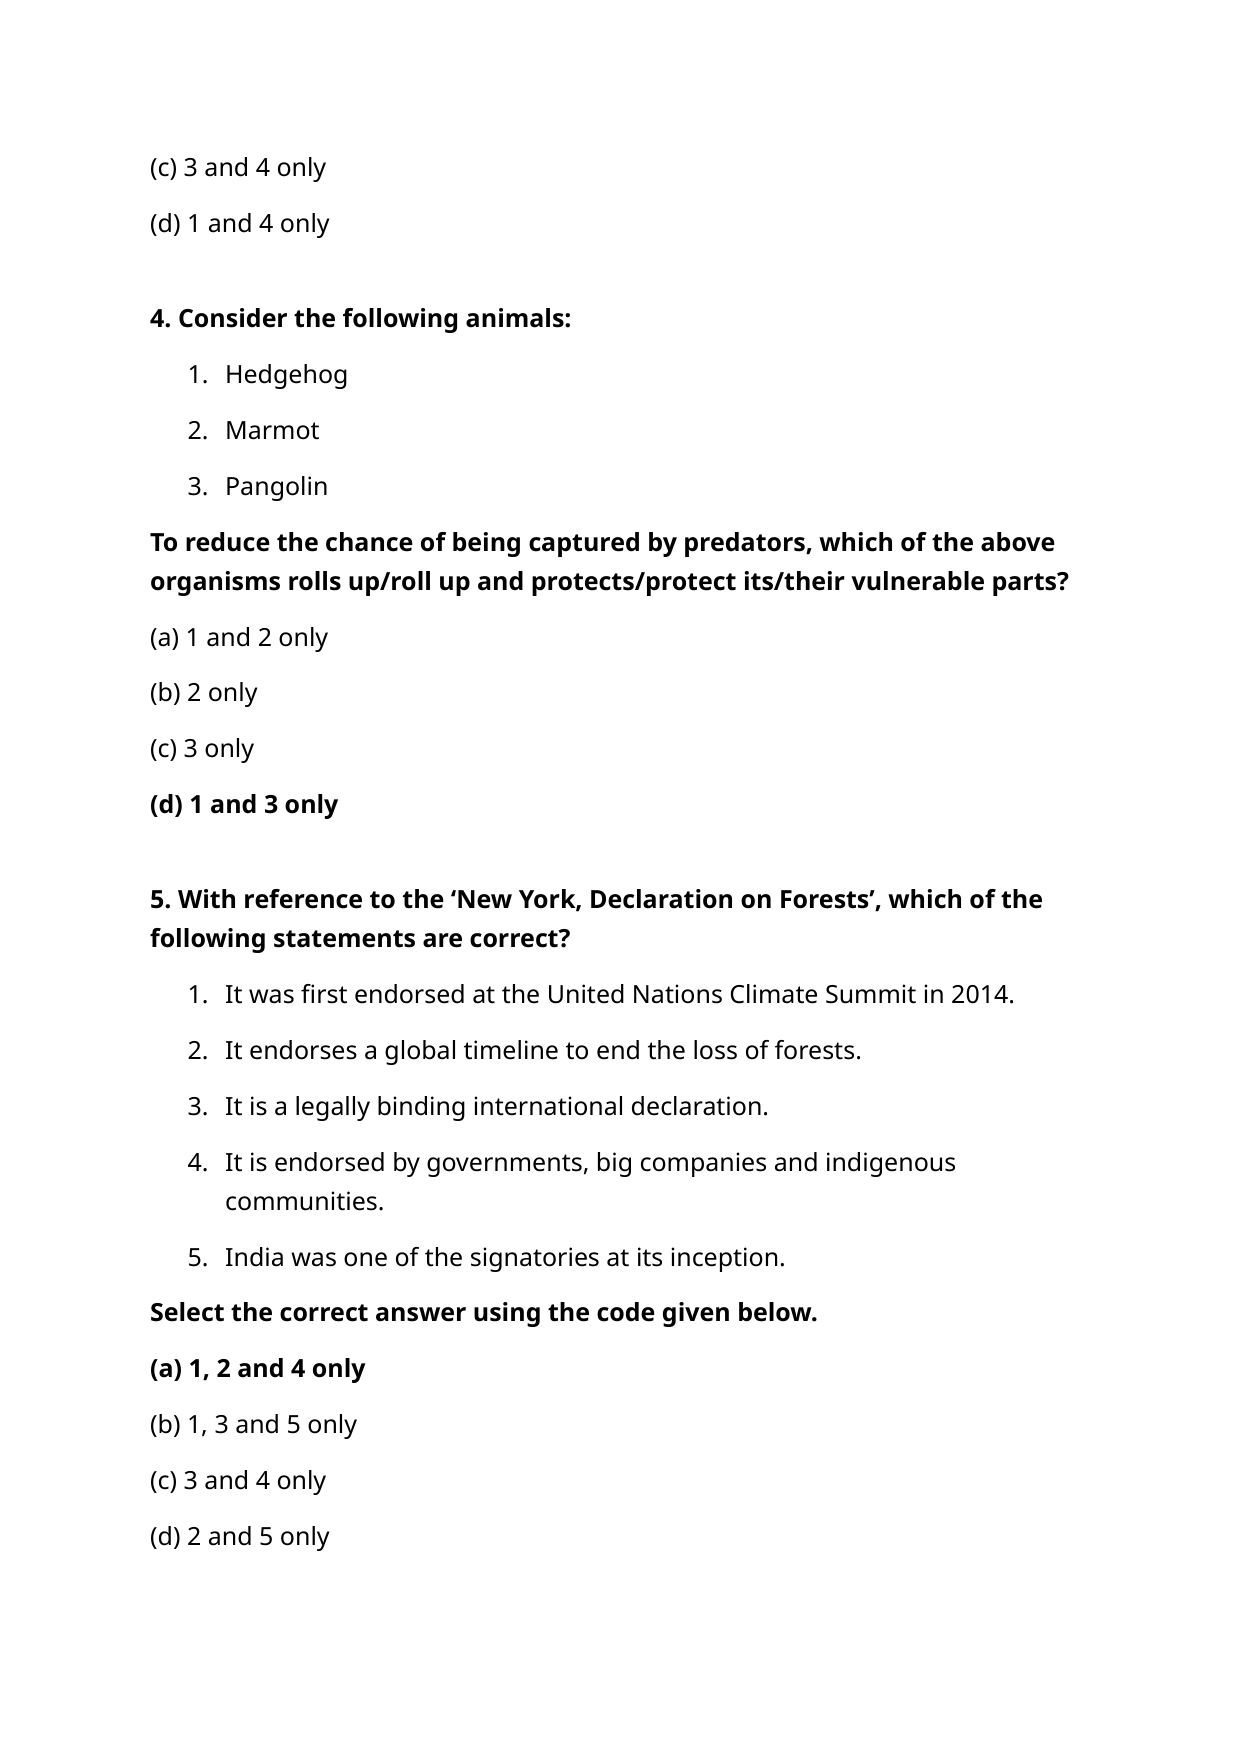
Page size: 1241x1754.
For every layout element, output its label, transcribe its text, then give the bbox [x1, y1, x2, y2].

list It was first endorsed at the United Nations Climate Summit in 2014. [187, 977, 1090, 1011]
text (d) 1 and 3 only [150, 787, 1090, 821]
text (d) 1 and 4 only [150, 206, 1090, 240]
text (a) 1, 2 and 4 only [150, 1351, 1090, 1385]
list India was one of the signatories at its inception. [187, 1239, 1090, 1273]
text To reduce the chance of being captured by predators, which of the above organisms rolls up/roll up and protects/protect its/their vulnerable parts? [150, 524, 1090, 597]
list Pangolin [187, 468, 1090, 502]
text (c) 3 and 4 only [150, 150, 1090, 184]
text 5. With reference to the ‘New York, Declaration on Forests’, which of the following statements are correct? [150, 842, 1090, 955]
text Select the correct answer using the code given below. [150, 1295, 1090, 1329]
text (c) 3 only [150, 731, 1090, 765]
text (c) 3 and 4 only [150, 1462, 1090, 1497]
text (b) 1, 3 and 5 only [150, 1407, 1090, 1441]
list Marmot [187, 412, 1090, 447]
list It is endorsed by governments, big companies and indigenous communities. [187, 1144, 1090, 1217]
text (a) 1 and 2 only [150, 619, 1090, 653]
list Hedgehog [187, 357, 1090, 391]
text (d) 2 and 5 only [150, 1518, 1090, 1552]
text (b) 2 only [150, 675, 1090, 709]
list It is a legally binding international declaration. [187, 1088, 1090, 1122]
text 4. Consider the following animals: [150, 262, 1090, 335]
list It endorses a global timeline to end the loss of forests. [187, 1032, 1090, 1067]
